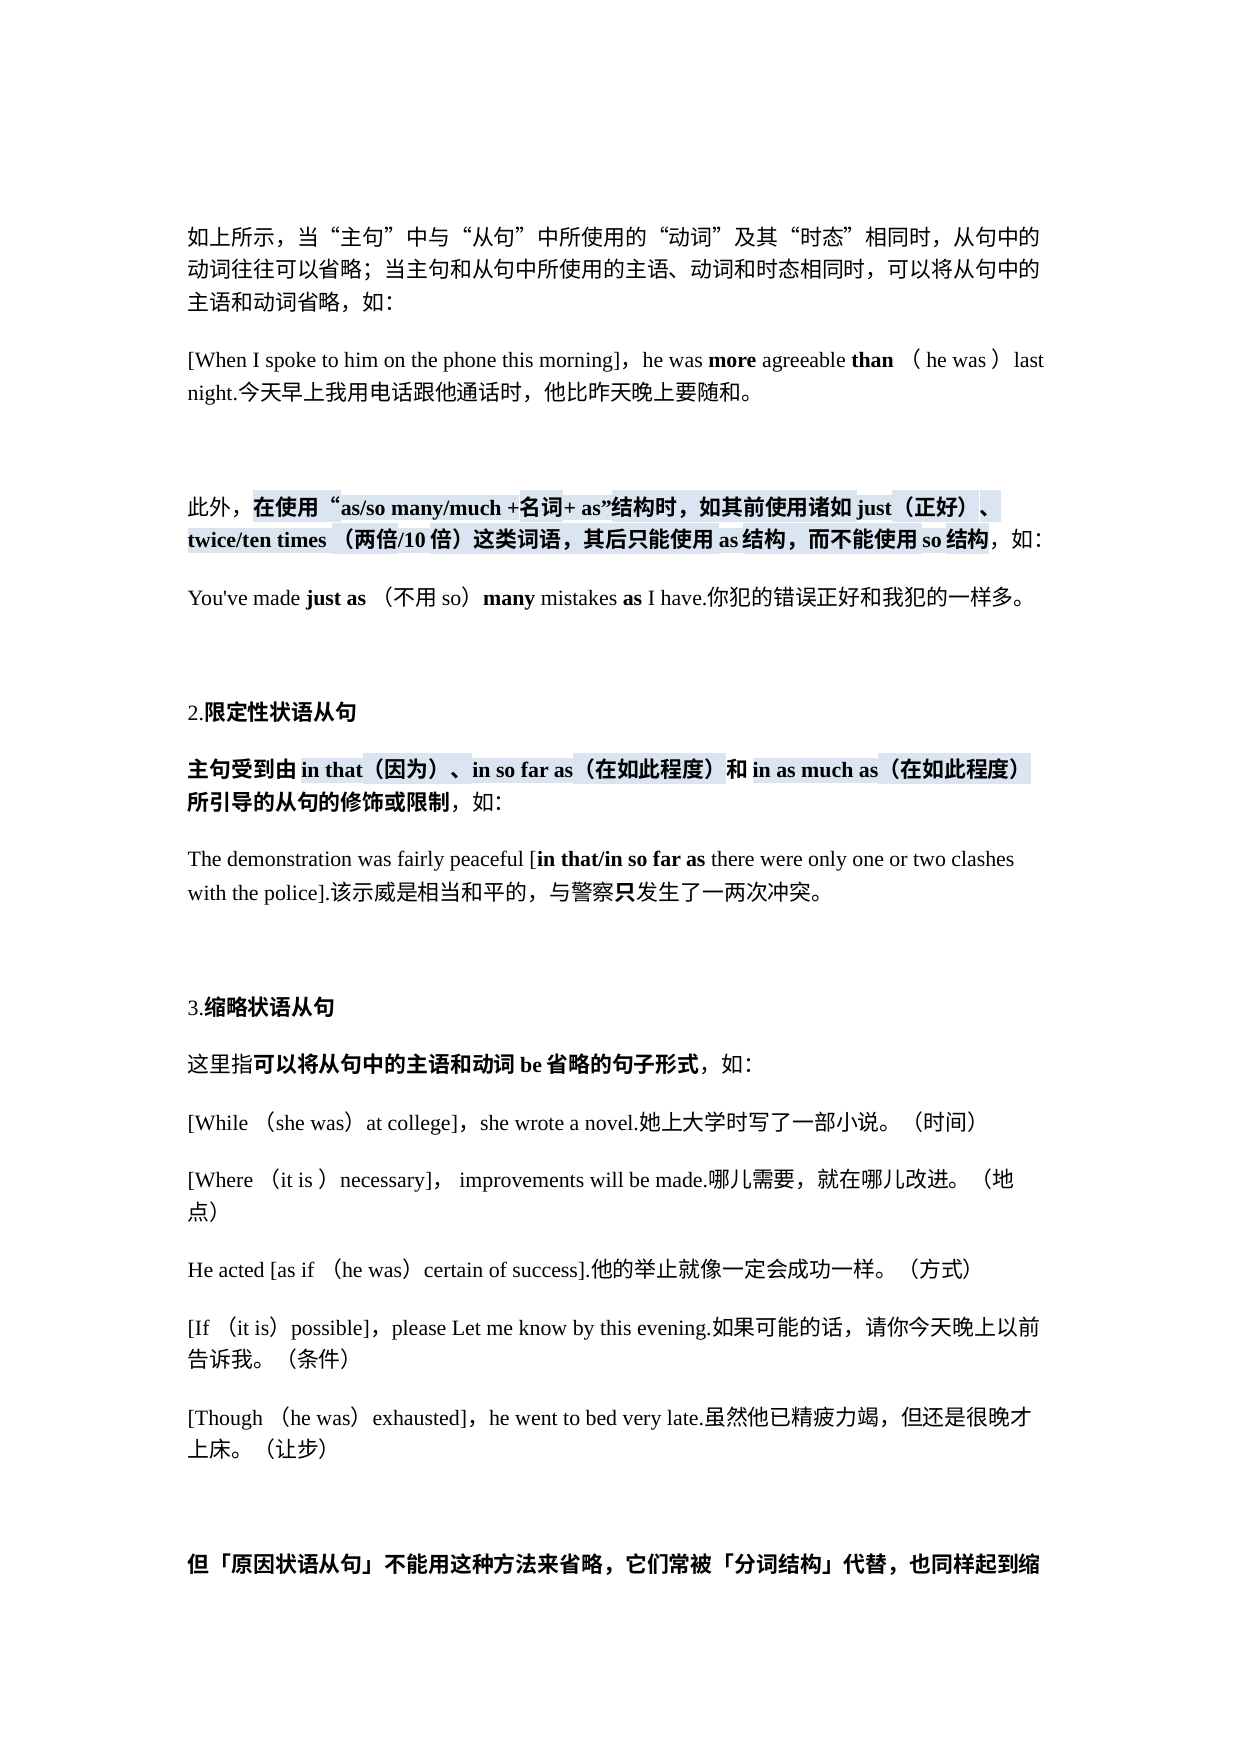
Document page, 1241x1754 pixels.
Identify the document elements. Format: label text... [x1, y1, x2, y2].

text You've made just as （不用so）many mistakes as I have.你犯的错误正好和我犯的一样多。 [187, 579, 1053, 612]
text 此外，在使用“as/so many/much +名词+ as”结构时，如其前使用诸如just（正好）、twice/ten times （两倍/10倍）这类词语，其后只能使用as结构，而不能使用so结构，如： [187, 489, 1053, 554]
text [187, 1547, 1053, 1579]
text 2.限定性状语从句 [187, 694, 1053, 727]
text [Though （he was）exhausted]，he went to bed very late.虽然他已精疲力竭，但还是很晚才上床。（让步） [187, 1399, 1053, 1464]
text [Where （it is ）necessary]， improvements will be made.哪儿需要，就在哪儿改进。（地点） [187, 1162, 1053, 1227]
text 3.缩略状语从句 [187, 989, 1053, 1022]
text The demonstration was fairly peaceful [in that/in so far as there were only one or two clashes with the police].该示威是相当和平的，与警察只发生了一两次冲突。 [187, 842, 1053, 907]
text He acted [as if （he was）certain of success].他的举止就像一定会成功一样。（方式） [187, 1252, 1053, 1284]
text 如上所示，当“主句”中与“从句”中所使用的“动词”及其“时态”相同时，从句中的动词往往可以省略；当主句和从句中所使用的主语、动词和时态相同时，可以将从句中的主语和动词省略，如： [187, 219, 1053, 317]
text 这里指可以将从句中的主语和动词be省略的句子形式，如： [187, 1047, 1053, 1079]
text 主句受到由in that（因为）、in so far as（在如此程度）和in as much as（在如此程度）所引导的从句的修饰或限制，如： [187, 752, 1053, 817]
text [When I spoke to him on the phone this morning]，he was more agreeable than （ he was ）last night.今天早上我用电话跟他通话时，他比昨天晚上要随和。 [187, 342, 1053, 407]
text [If （it is）possible]，please Let me know by this evening.如果可能的话，请你今天晚上以前告诉我。（条件） [187, 1309, 1053, 1374]
text [While （she was）at college]，she wrote a novel.她上大学时写了一部小说。（时间） [187, 1104, 1053, 1137]
